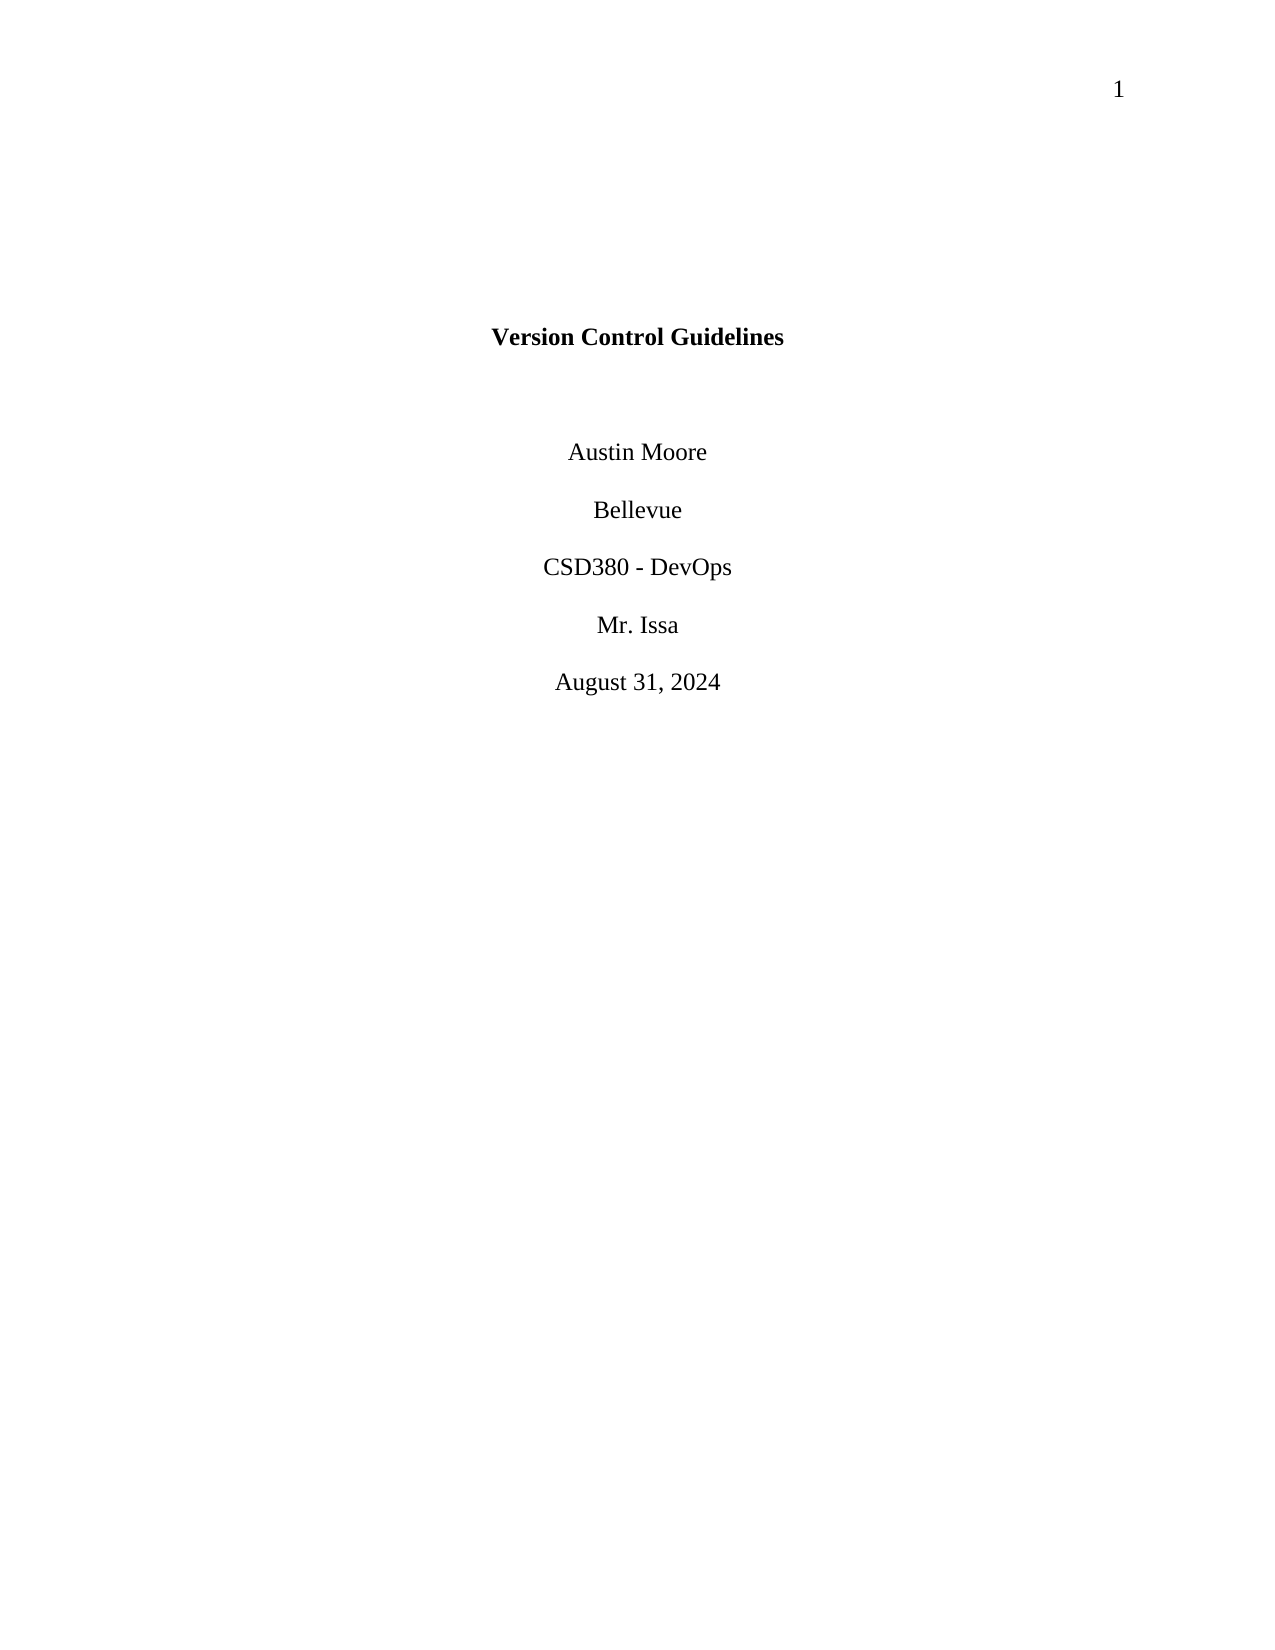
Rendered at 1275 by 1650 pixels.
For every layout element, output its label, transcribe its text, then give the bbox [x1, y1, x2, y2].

subtitle August 31, 2024 [150, 667, 1125, 696]
subtitle CSD380 - DevOps [150, 552, 1125, 581]
subtitle Austin Moore [150, 437, 1125, 466]
subtitle Bellevue [150, 495, 1125, 524]
title Version Control Guidelines [150, 322, 1125, 351]
subtitle Mr. Issa [150, 610, 1125, 639]
